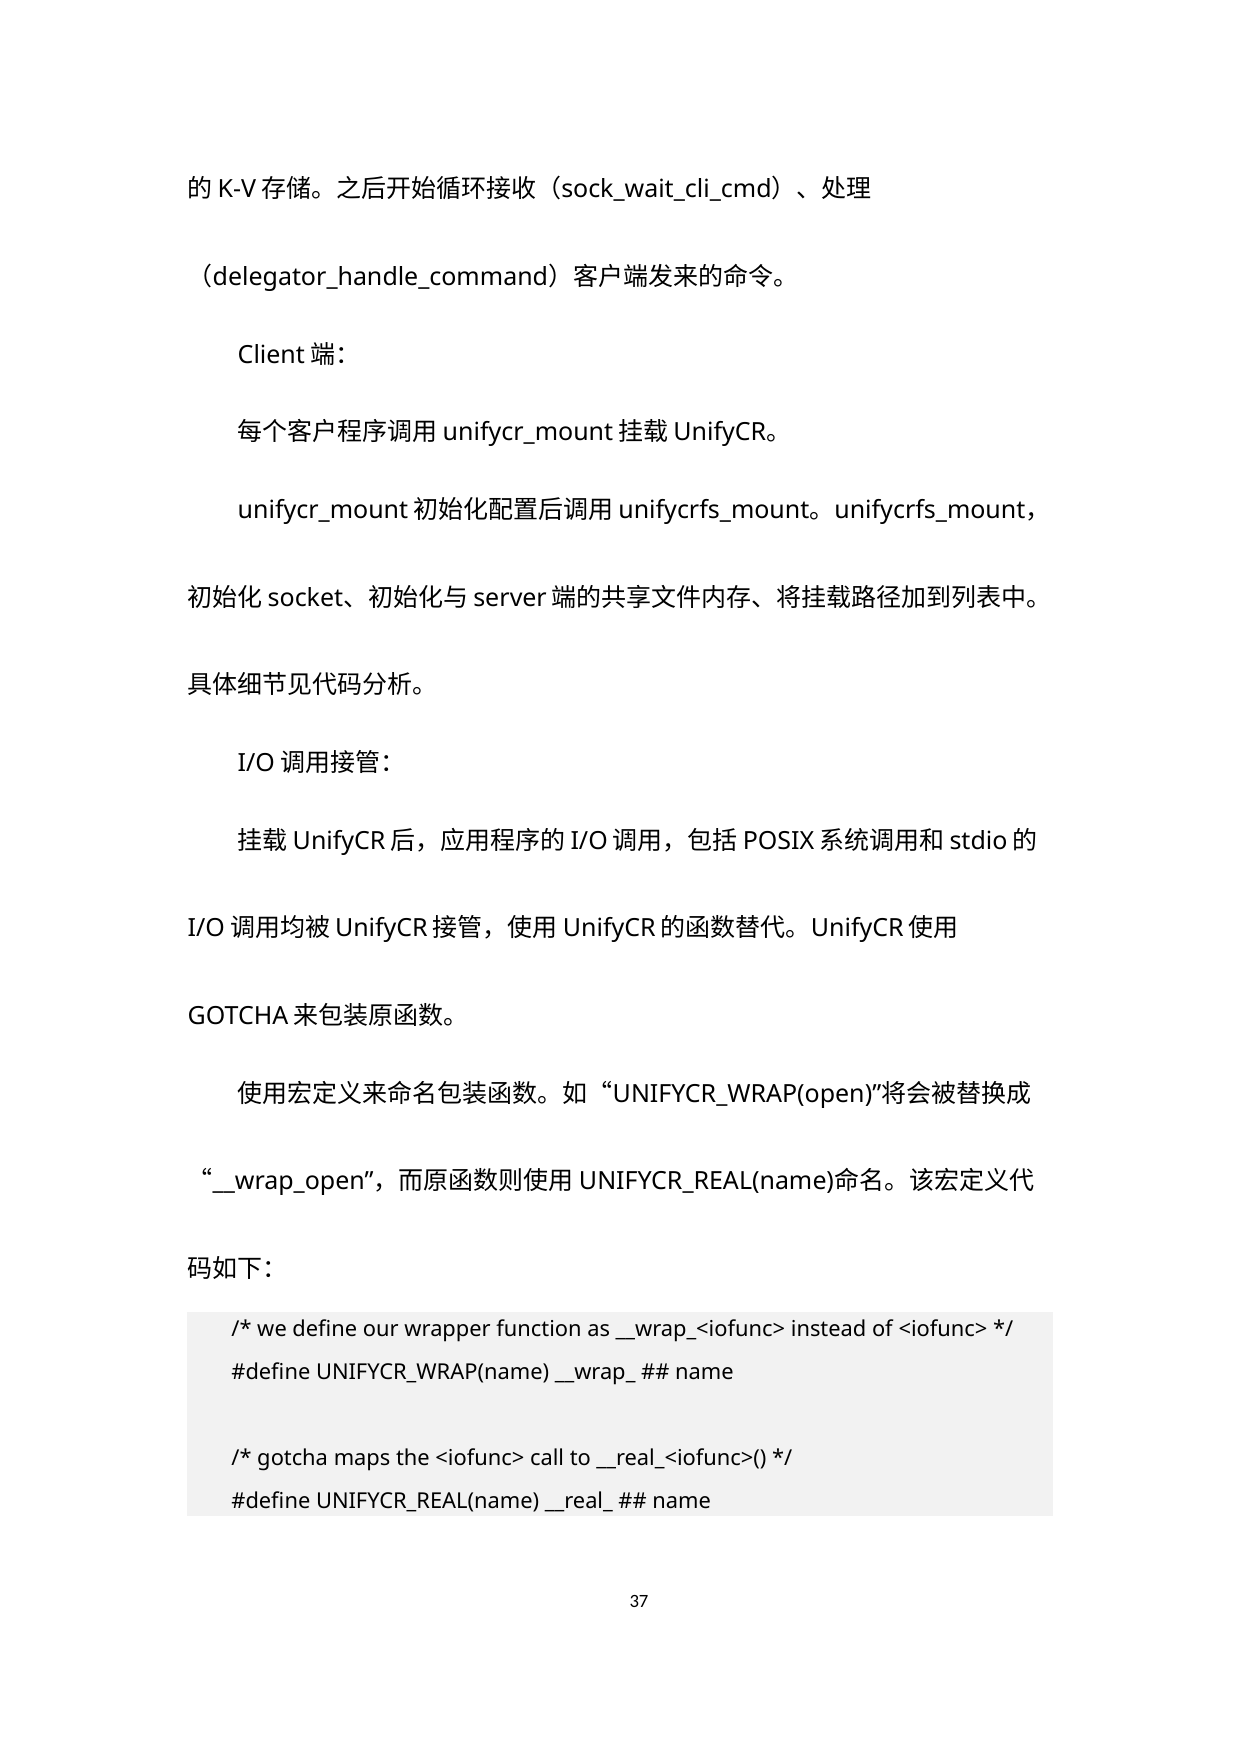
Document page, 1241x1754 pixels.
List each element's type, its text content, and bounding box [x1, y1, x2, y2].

text /* gotcha maps the <iofunc> call to __real_<iofunc>() */ [187, 1441, 1053, 1473]
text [187, 154, 1053, 307]
text /* we define our wrapper function as __wrap_<iofunc> instead of <iofunc> */ [187, 1312, 1053, 1344]
text Client端： [187, 320, 1053, 385]
text 挂载UnifyCR后，应用程序的I/O调用，包括POSIX系统调用和stdio的I/O调用均被UnifyCR接管，使用UnifyCR的函数替代。UnifyCR使用GOTCHA来包装原函数。 [187, 806, 1053, 1046]
text unifycr_mount初始化配置后调用unifycrfs_mount。unifycrfs_mount，初始化socket、初始化与server端的共享文件内存、将挂载路径加到列表中。具体细节见代码分析。 [187, 475, 1053, 716]
text 使用宏定义来命名包装函数。如“UNIFYCR_WRAP(open)”将会被替换成“__wrap_open”，而原函数则使用UNIFYCR_REAL(name)命名。该宏定义代码如下： [187, 1059, 1053, 1299]
text #define UNIFYCR_REAL(name) __real_ ## name [187, 1483, 1053, 1516]
text I/O调用接管： [187, 728, 1053, 793]
text #define UNIFYCR_WRAP(name) __wrap_ ## name [187, 1355, 1053, 1387]
text 每个客户程序调用unifycr_mount挂载UnifyCR。 [187, 397, 1053, 462]
